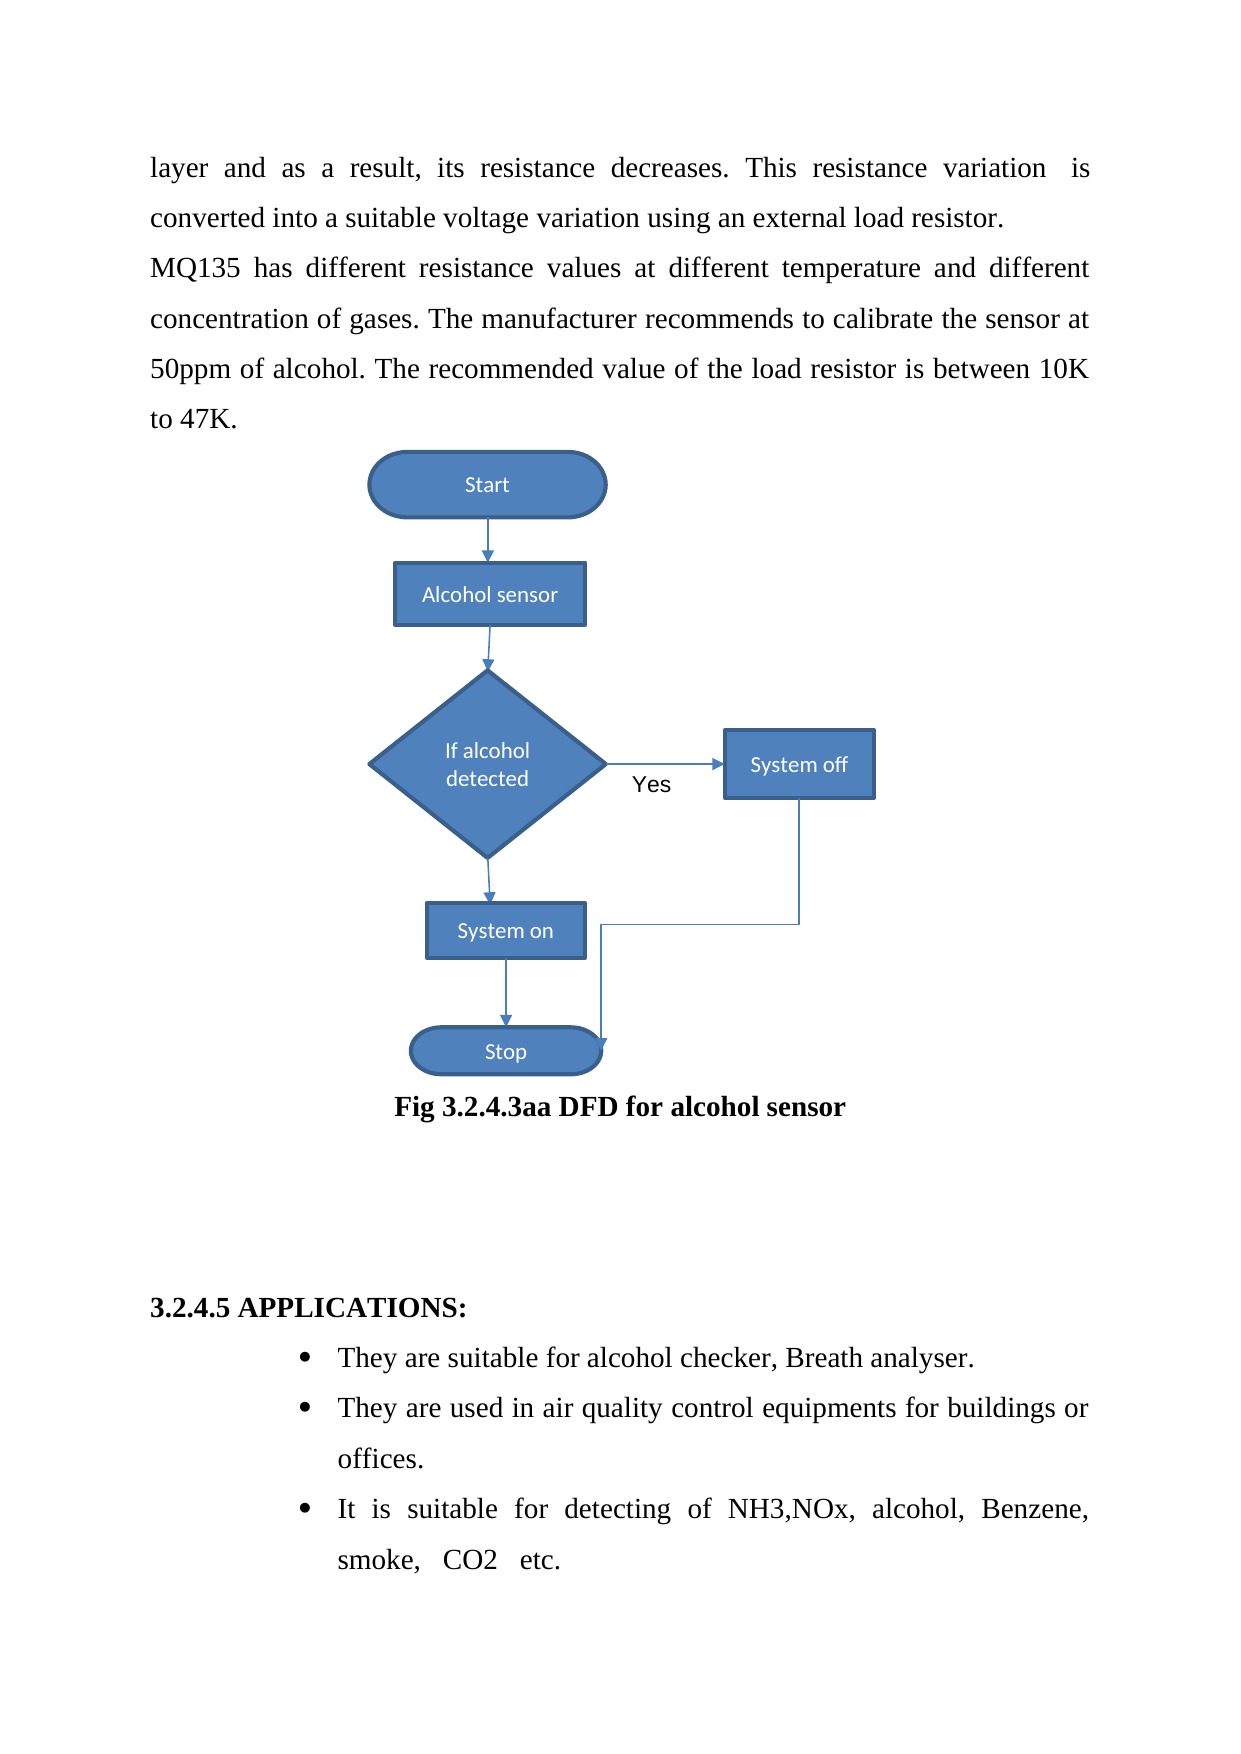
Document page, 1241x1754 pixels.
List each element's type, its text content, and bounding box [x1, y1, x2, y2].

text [150, 150, 1090, 234]
list They are used in air quality control equipments for buildings or offices. [300, 1391, 1090, 1474]
list It is suitable for detecting of NH3,NOx, alcohol, Benzene, smoke, CO2 etc. [300, 1491, 1090, 1575]
text Fig 3.2.4.3aa DFD for alcohol sensor [150, 1089, 1090, 1122]
text 3.2.4.5 APPLICATIONS: [150, 1290, 1090, 1323]
list They are suitable for alcohol checker, Breath analyser. [300, 1340, 1090, 1374]
text MQ135 has different resistance values at different temperature and different concentration of gases. The manufacturer recommends to calibrate the sensor at 50ppm of alcohol. The recommended value of the load resistor is between 10K to 47K. [150, 251, 1090, 435]
